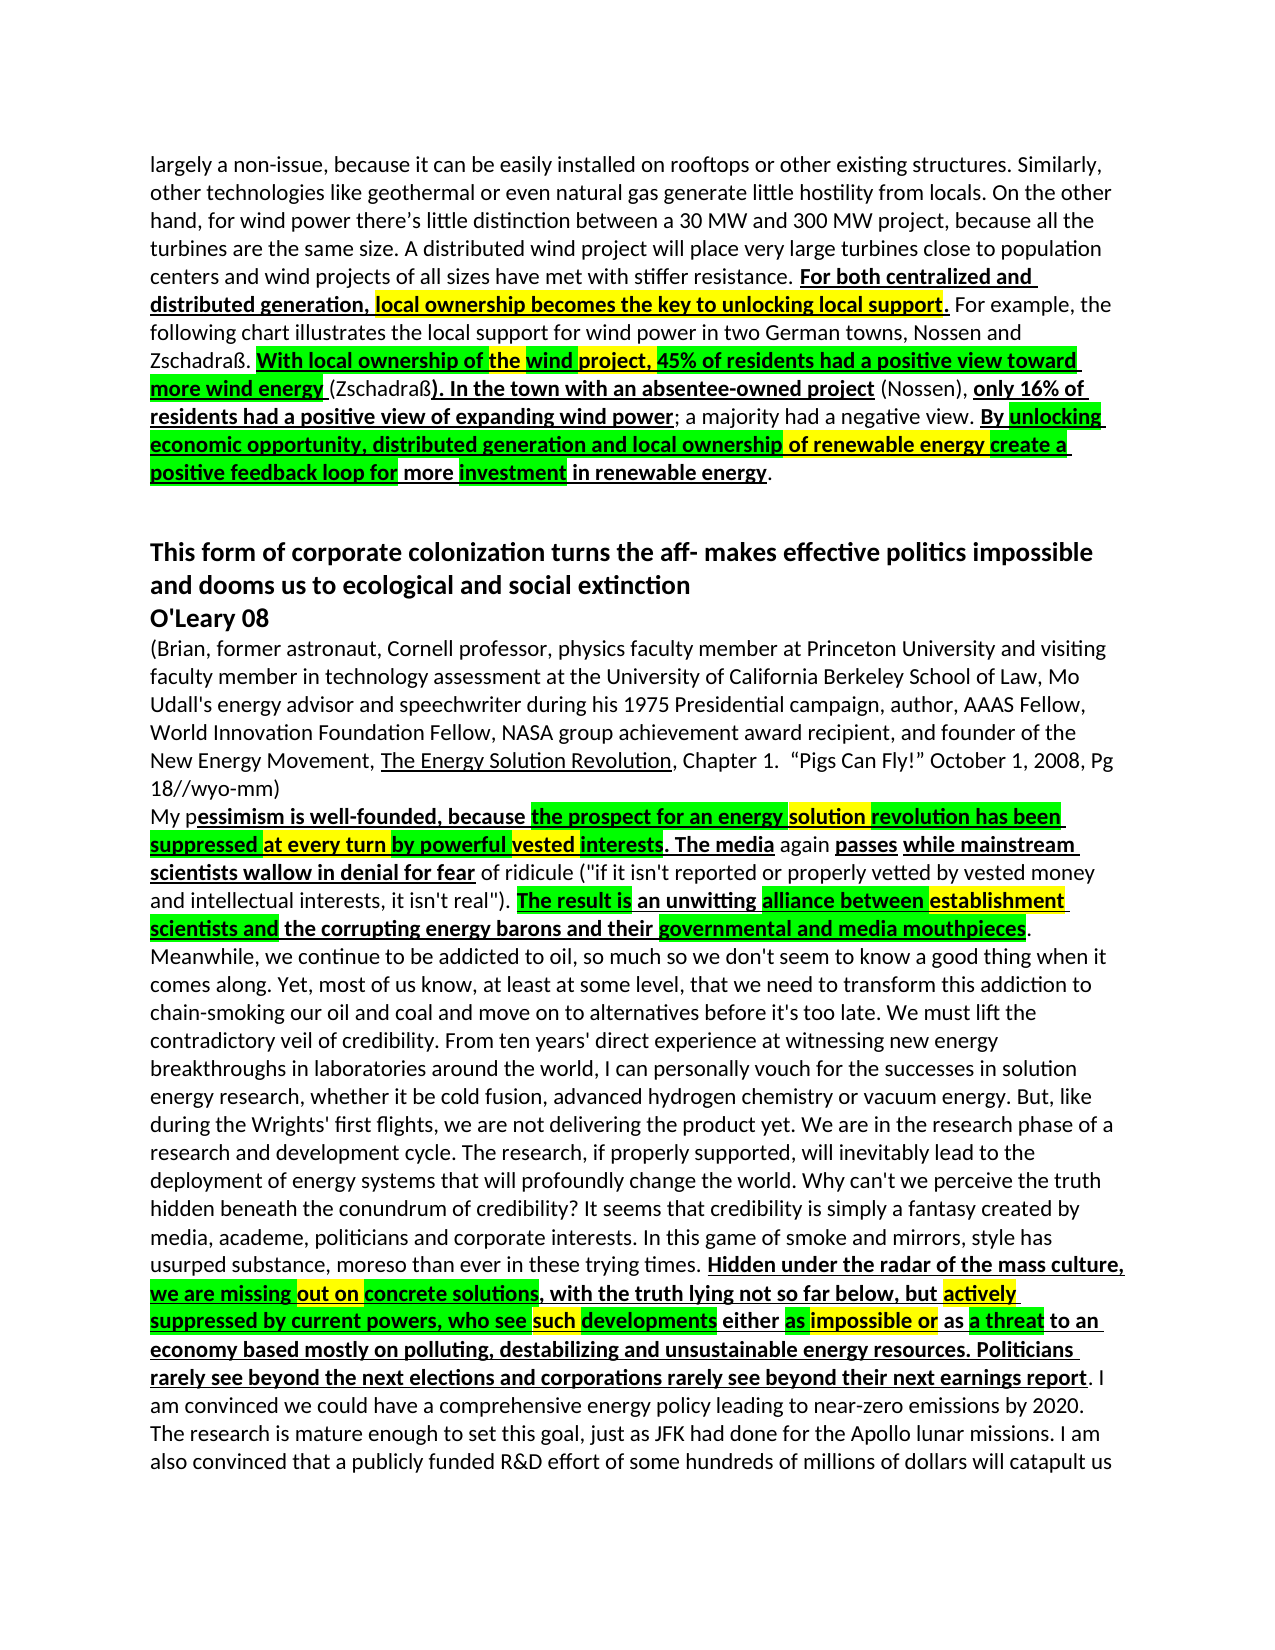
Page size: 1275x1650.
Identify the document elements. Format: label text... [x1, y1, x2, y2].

subtitle This form of corporate colonization turns the aff- makes effective politics impossible and dooms us to ecological and social extinction [150, 535, 1125, 601]
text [150, 802, 1125, 1475]
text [150, 150, 1125, 486]
text O'Leary 08 [150, 601, 1125, 634]
text (Brian, former astronaut, Cornell professor, physics faculty member at Princeton University and visiting faculty member in technology assessment at the University of California Berkeley School of Law, Mo Udall's energy advisor and speechwriter during his 1975 Presidential campaign, author, AAAS Fellow, World Innovation Foundation Fellow, NASA group achievement award recipient, and founder of the New Energy Movement, The Energy Solution Revolution, Chapter 1. “Pigs Can Fly!” October 1, 2008, Pg 18//wyo-mm) [150, 634, 1125, 802]
